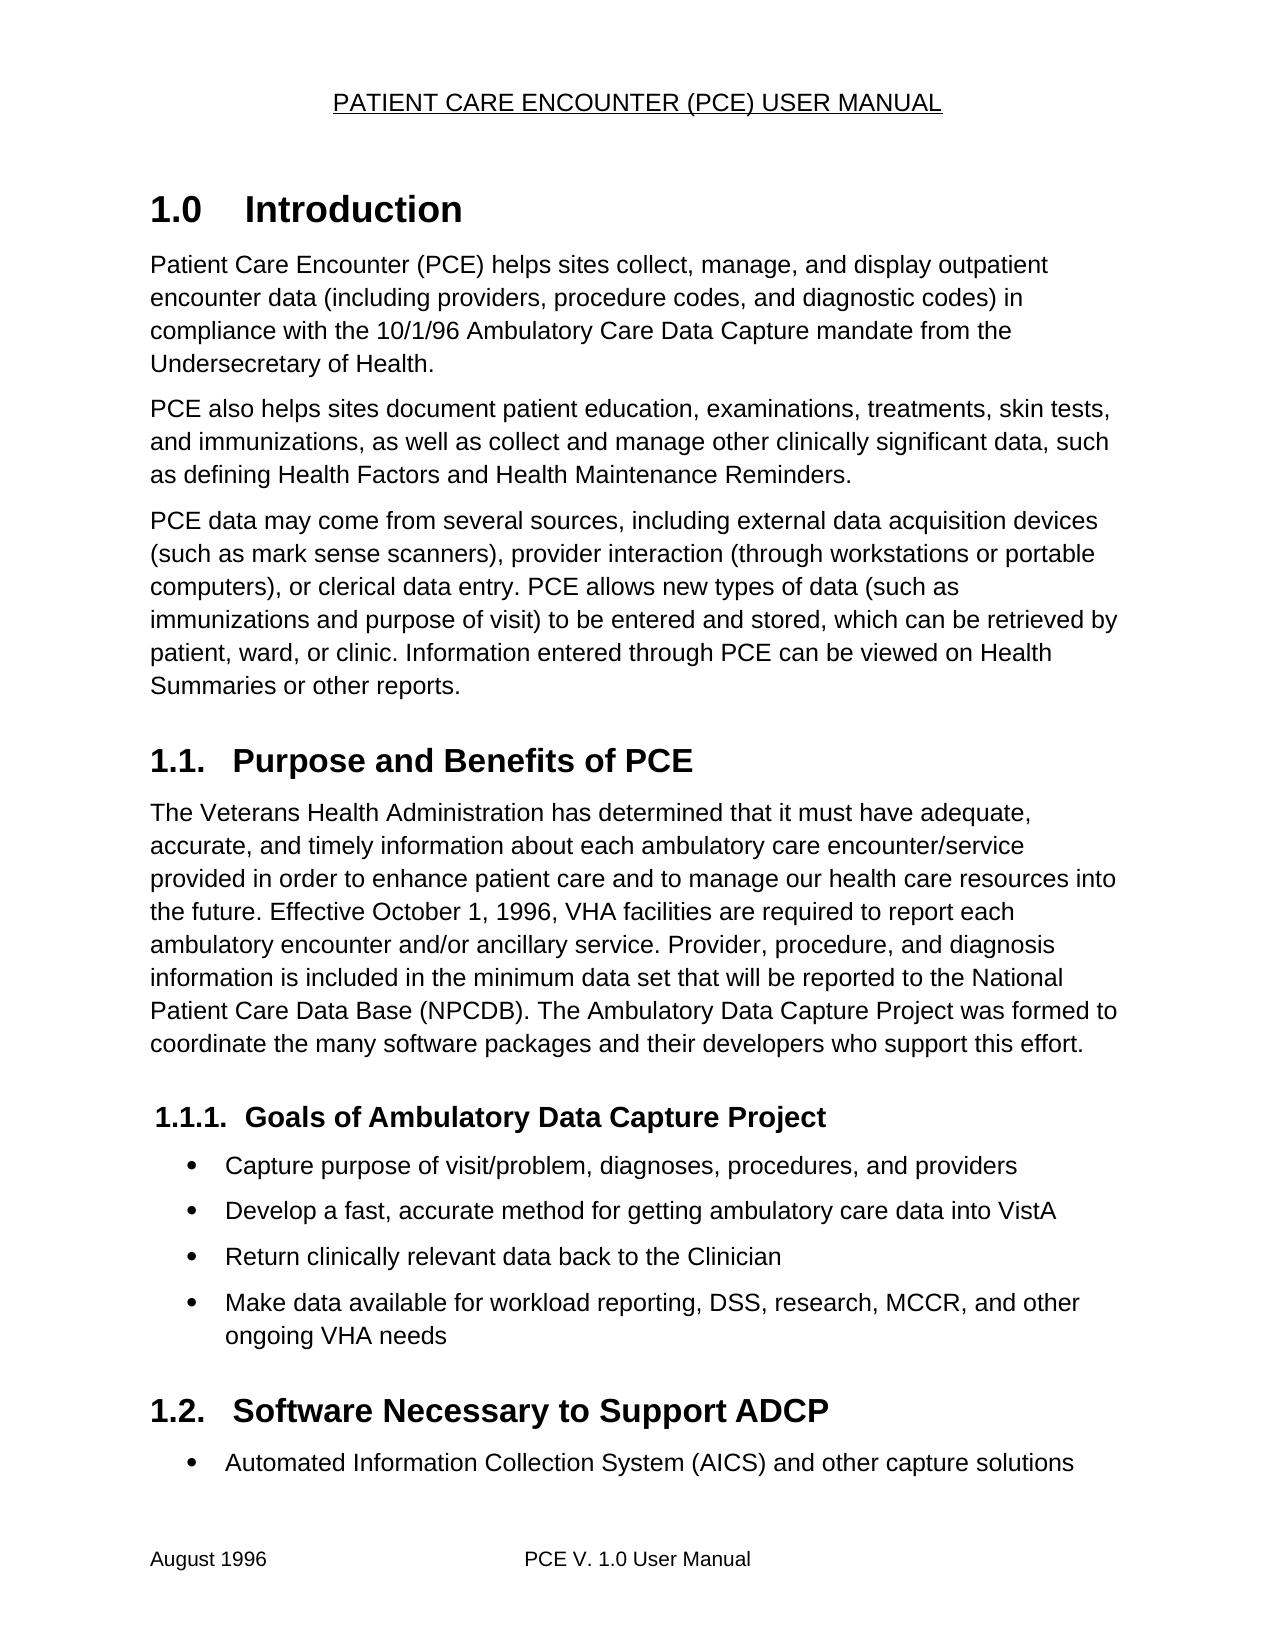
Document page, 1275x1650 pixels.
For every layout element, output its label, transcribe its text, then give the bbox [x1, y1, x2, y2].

text The Veterans Health Administration has determined that it must have adequate, accurate, and timely information about each ambulatory care encounter/service provided in order to enhance patient care and to manage our health care resources into the future. Effective October 1, 1996, VHA facilities are required to report each ambulatory encounter and/or ancillary service. Provider, procedure, and diagnosis information is included in the minimum data set that will be reported to the National Patient Care Data Base (NPCDB). The Ambulatory Data Capture Project was formed to coordinate the many software packages and their developers who support this effort. [150, 798, 1125, 1058]
text PCE also helps sites document patient education, examinations, treatments, skin tests, and immunizations, as well as collect and manage other clinically significant data, such as defining Health Factors and Health Maintenance Reminders. [150, 394, 1125, 489]
subtitle Software Necessary to Support ADCP [150, 1391, 1125, 1430]
list Develop a fast, accurate method for getting ambulatory care data into VistA [187, 1196, 1125, 1225]
subtitle Goals of Ambulatory Data Capture Project [154, 1100, 1125, 1133]
text PCE data may come from several sources, including external data acquisition devices (such as mark sense scanners), provider interaction (through workstations or portable computers), or clerical data entry. PCE allows new types of data (such as immunizations and purpose of visit) to be entered and stored, which can be retrieved by patient, ward, or clinic. Information entered through PCE can be viewed on Health Summaries or other reports. [150, 506, 1125, 699]
list Return clinically relevant data back to the Clinician [187, 1242, 1125, 1271]
list Automated Information Collection System (AICS) and other capture solutions [187, 1448, 1125, 1477]
subtitle Introduction [150, 187, 1125, 231]
list Capture purpose of visit/problem, diagnoses, procedures, and providers [187, 1151, 1125, 1179]
list Make data available for workload reporting, DSS, research, MCCR, and other ongoing VHA needs [187, 1288, 1125, 1349]
text Patient Care Encounter (PCE) helps sites collect, manage, and display outpatient encounter data (including providers, procedure codes, and diagnostic codes) in compliance with the 10/1/96 Ambulatory Care Data Capture mandate from the Undersecretary of Health. [150, 249, 1125, 377]
subtitle Purpose and Benefits of PCE [150, 741, 1125, 780]
